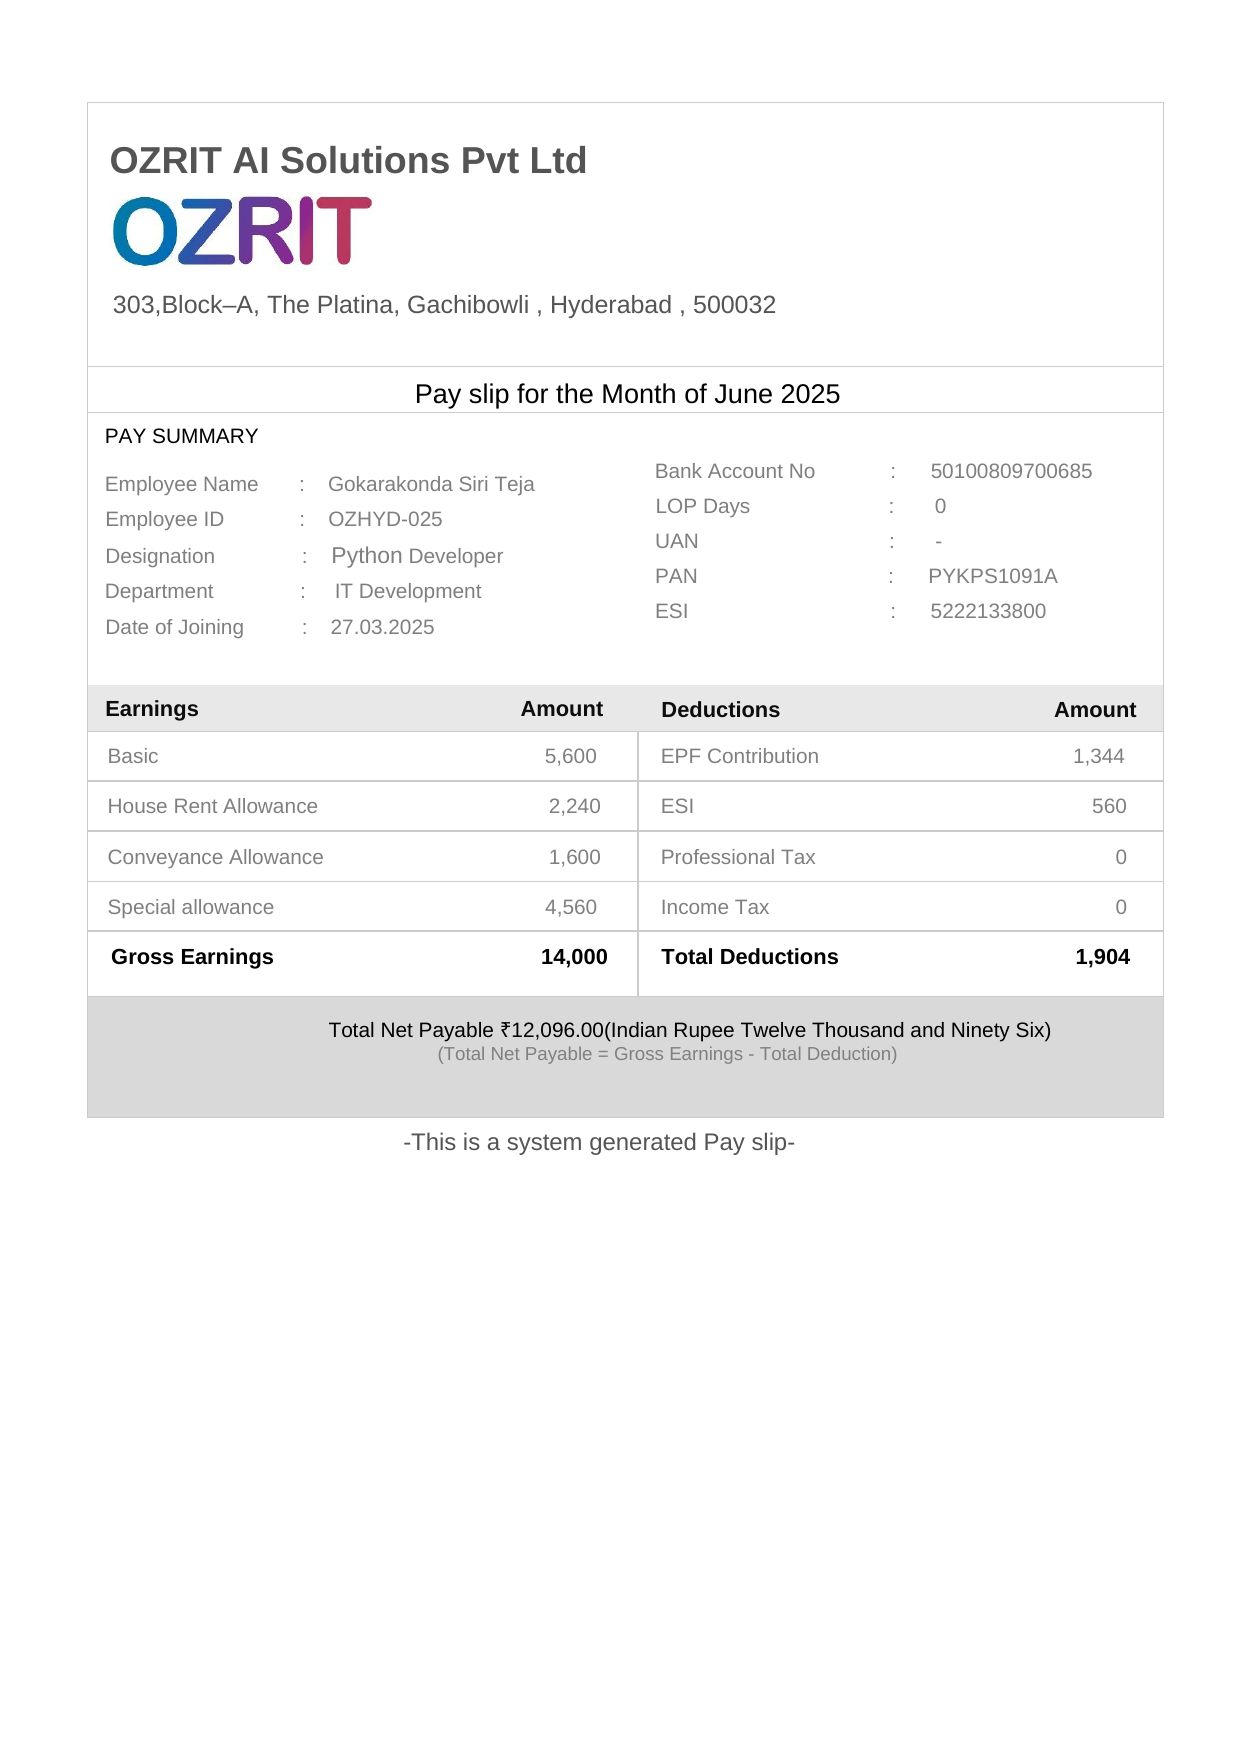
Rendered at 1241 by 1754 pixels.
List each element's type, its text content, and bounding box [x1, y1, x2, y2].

text -This is a system generated Pay slip- [75, 1128, 797, 1155]
table_header OZRIT AI Solutions Pvt Ltd 303,Block–A, The Platina, Gachibowli , Hyderabad , 500032 [88, 103, 1163, 366]
table_cell Basic 5,600 [88, 732, 637, 780]
table_cell Income Tax 0 [639, 882, 1163, 930]
table_cell Total Net Payable ₹12,096.00(Indian Rupee Twelve Thousand and Ninety Six) (Total Net Payable = Gross Earnings - Total Deduction) [88, 997, 1163, 1117]
table_cell Special allowance 4,560 [88, 882, 637, 930]
table_cell ESI 560 [639, 782, 1163, 830]
table_cell PAY SUMMARY Employee Name : Gokarakonda Siri Teja Employee ID : OZHYD-025 Designation : Python Developer Department : IT Development Date of Joining : 27.03.2025 [88, 413, 638, 685]
table_cell Deductions Amount [638, 685, 1163, 731]
table_cell House Rent Allowance 2,240 [88, 782, 637, 830]
table_cell Pay slip for the Month of June 2025 [88, 367, 1163, 412]
table_cell Professional Tax 0 [639, 832, 1163, 881]
table_cell Bank Account No : 50100809700685 LOP Days : 0 UAN : - PAN : PYKPS1091A ESI : 5222133800 [638, 413, 1163, 685]
table_cell Total Deductions 1,904 [639, 932, 1163, 996]
table_cell Gross Earnings 14,000 [88, 932, 637, 996]
table_cell Earnings Amount [88, 685, 638, 731]
picture [98, 181, 393, 276]
table_cell Conveyance Allowance 1,600 [88, 832, 637, 881]
table_cell EPF Contribution 1,344 [639, 732, 1163, 780]
